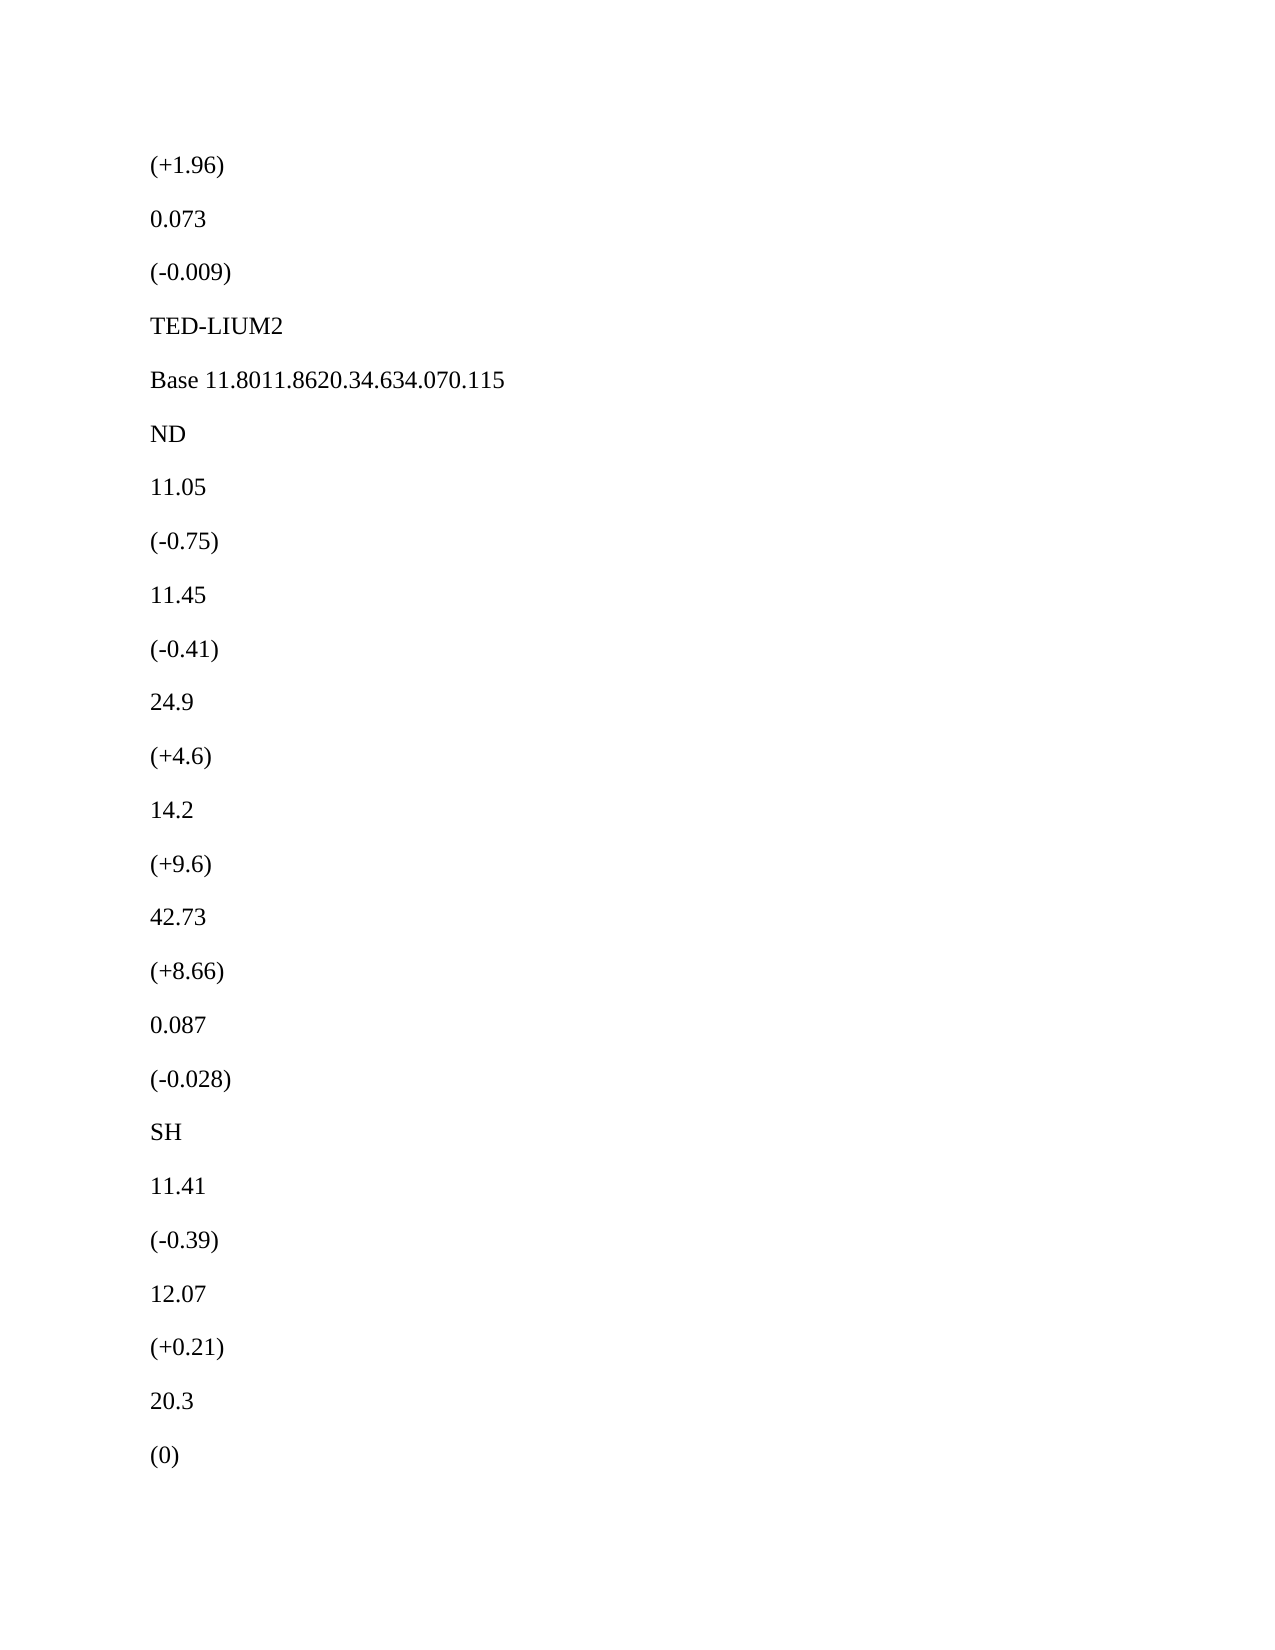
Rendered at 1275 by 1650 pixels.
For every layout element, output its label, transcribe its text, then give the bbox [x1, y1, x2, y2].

text 11.45 [150, 580, 1125, 609]
text ND [150, 419, 1125, 447]
text 14.2 [150, 795, 1125, 824]
text (+0.21) [150, 1332, 1125, 1361]
text (-0.75) [150, 526, 1125, 555]
text 11.41 [150, 1171, 1125, 1200]
text (-0.009) [150, 257, 1125, 286]
text (+1.96) [150, 150, 1125, 179]
text (+4.6) [150, 741, 1125, 770]
text 11.05 [150, 472, 1125, 501]
text Base 11.8011.8620.34.634.070.115 [150, 365, 1125, 394]
text (0) [150, 1440, 1125, 1469]
text (-0.028) [150, 1064, 1125, 1092]
text 12.07 [150, 1279, 1125, 1307]
text 42.73 [150, 902, 1125, 931]
text 24.9 [150, 687, 1125, 716]
text 0.087 [150, 1010, 1125, 1039]
text (+8.66) [150, 956, 1125, 985]
text TED-LIUM2 [150, 311, 1125, 340]
text (-0.39) [150, 1225, 1125, 1254]
text (+9.6) [150, 849, 1125, 877]
text 20.3 [150, 1386, 1125, 1415]
text (-0.41) [150, 634, 1125, 662]
text 0.073 [150, 204, 1125, 232]
text SH [150, 1117, 1125, 1146]
